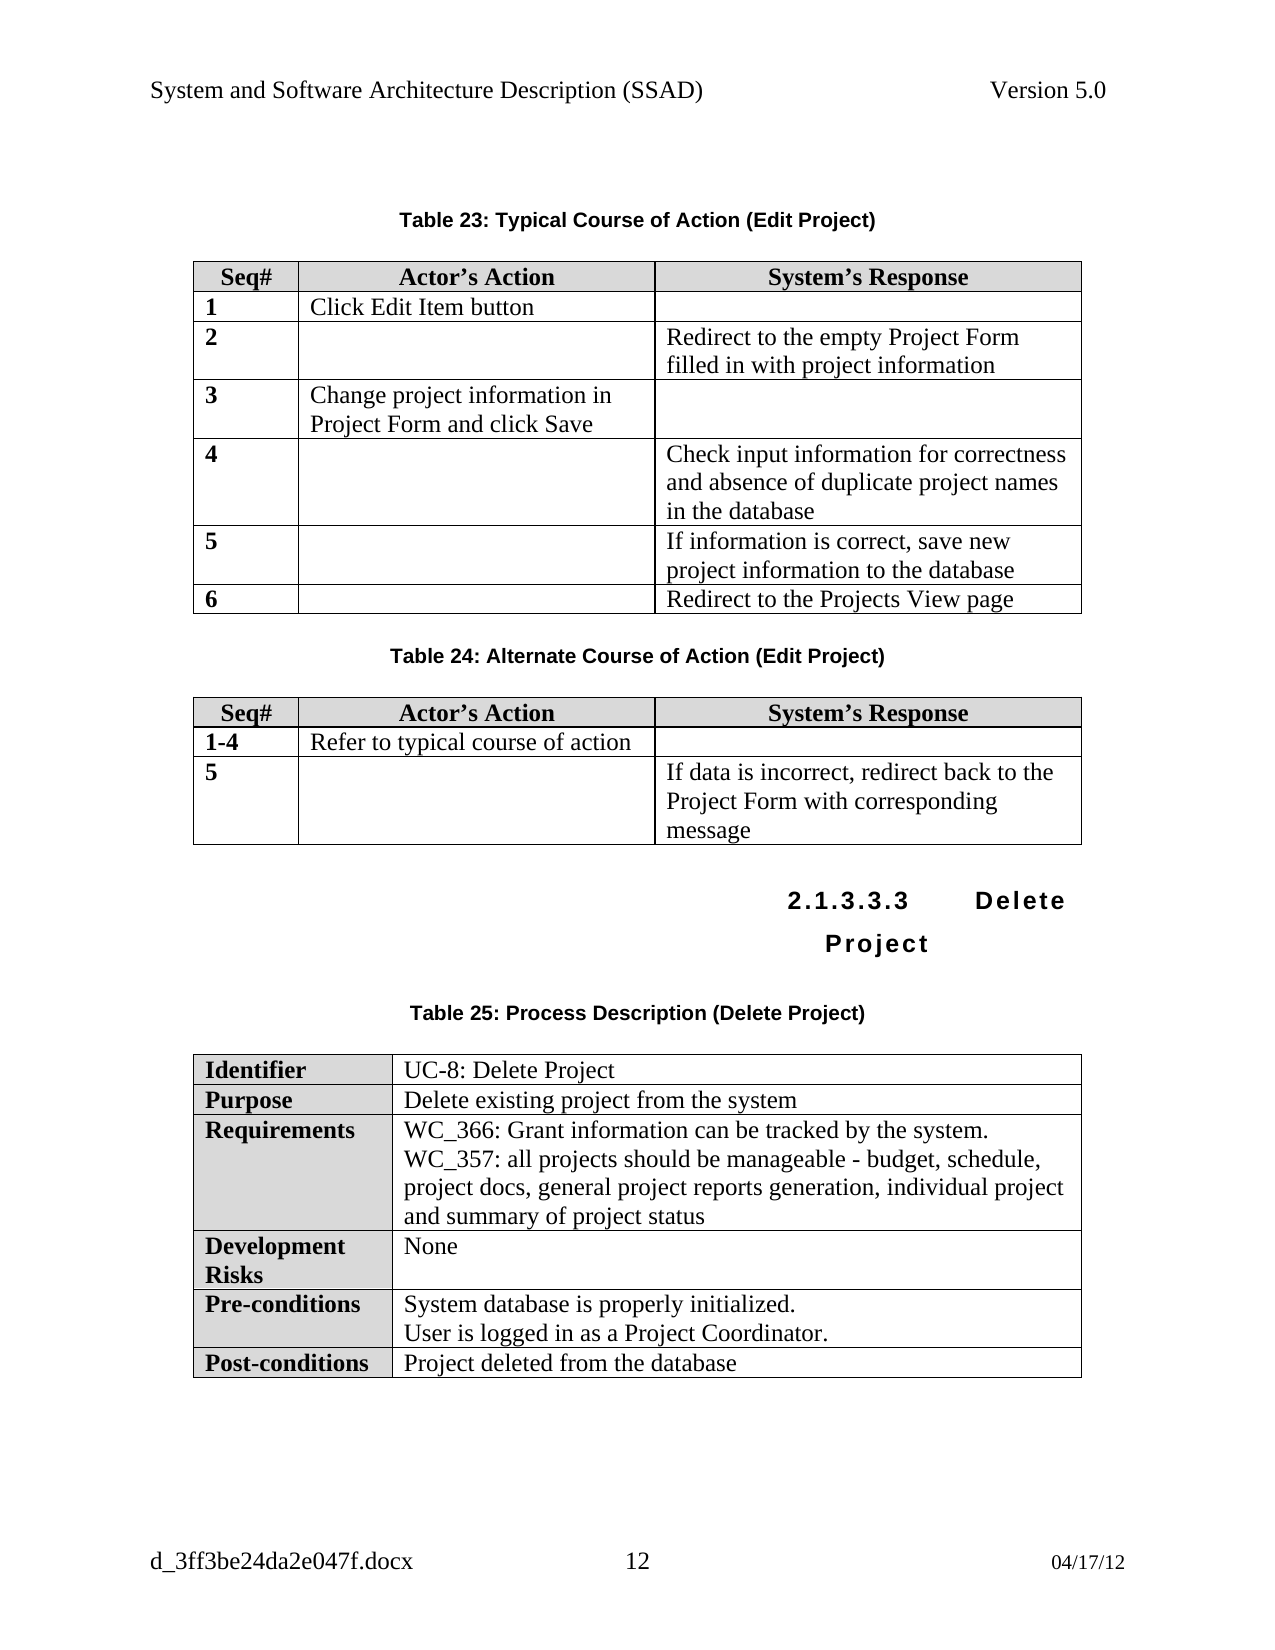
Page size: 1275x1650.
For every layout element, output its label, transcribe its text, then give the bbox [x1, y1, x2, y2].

table_cell Redirect to the Projects View page [656, 585, 1081, 613]
table_cell [299, 439, 654, 525]
table_header Identifier [194, 1055, 392, 1084]
table_cell 3 [194, 380, 298, 438]
table_cell 1 [194, 292, 298, 321]
table_cell 5 [194, 757, 298, 843]
table_header Actor’s Action [299, 262, 654, 291]
table_header Seq# [194, 698, 298, 726]
table_cell 4 [194, 439, 298, 525]
table_cell If information is correct, save new project information to the database [656, 526, 1081, 583]
table_header UC-8: Delete Project [393, 1055, 1081, 1084]
table_cell 2 [194, 322, 298, 379]
table_header Actor’s Action [299, 698, 654, 726]
table_cell 1-4 [194, 728, 298, 756]
table_cell System database is properly initialized. User is logged in as a Project Coordinator. [393, 1290, 1081, 1347]
table_header System’s Response [656, 262, 1081, 291]
table_cell Pre-conditions [194, 1290, 392, 1347]
table_cell 5 [194, 526, 298, 583]
table_cell Delete existing project from the system [393, 1085, 1081, 1114]
table_cell [656, 380, 1081, 438]
table_cell None [393, 1231, 1081, 1288]
table_cell Project deleted from the database [393, 1348, 1081, 1377]
table_cell [656, 292, 1081, 321]
table_cell WC_366: Grant information can be tracked by the system. WC_357: all projects should be manageable - budget, schedule, project docs, general project reports generation, individual project and summary of project status [393, 1115, 1081, 1230]
table_cell [299, 322, 654, 379]
table_cell [299, 585, 654, 613]
table_cell Change project information in Project Form and click Save [299, 380, 654, 438]
table_cell If data is incorrect, redirect back to the Project Form with corresponding message [656, 757, 1081, 843]
table_cell 6 [194, 585, 298, 613]
table_cell Requirements [194, 1115, 392, 1230]
table_cell Purpose [194, 1085, 392, 1114]
table_cell Click Edit Item button [299, 292, 654, 321]
table_cell Post-conditions [194, 1348, 392, 1377]
table_cell Redirect to the empty Project Form filled in with project information [656, 322, 1081, 379]
subtitle Delete Project [787, 886, 1125, 958]
table_header Seq# [194, 262, 298, 291]
table_cell [299, 526, 654, 583]
table_cell Development Risks [194, 1231, 392, 1288]
table_cell [299, 757, 654, 843]
table_header System’s Response [656, 698, 1081, 726]
table_cell [656, 728, 1081, 756]
table_cell Refer to typical course of action [299, 728, 654, 756]
table_cell Check input information for correctness and absence of duplicate project names in the database [656, 439, 1081, 525]
